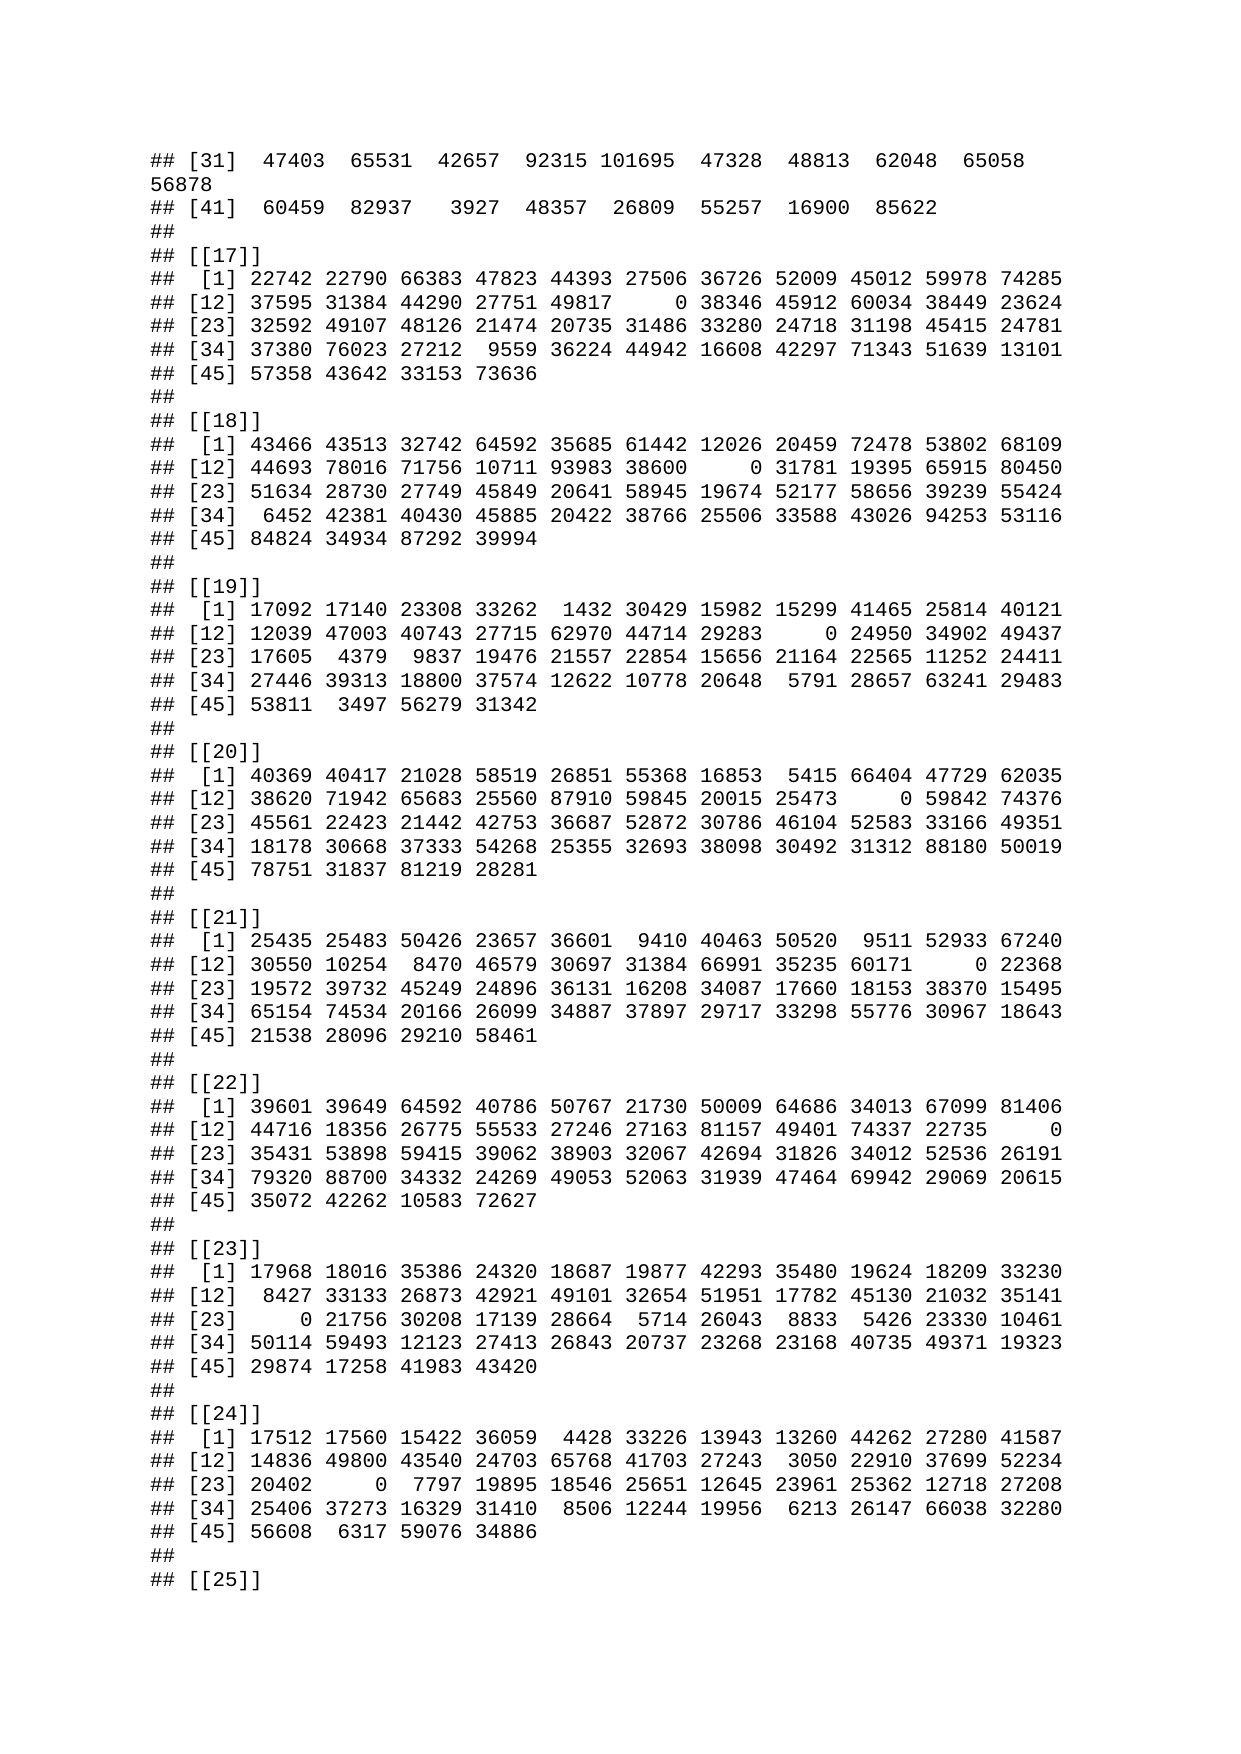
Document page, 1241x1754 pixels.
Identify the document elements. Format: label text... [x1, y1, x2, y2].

text ## [23] 19572 39732 45249 24896 36131 16208 34087 17660 18153 38370 15495 [150, 978, 1090, 1001]
text ## [23] 35431 53898 59415 39062 38903 32067 42694 31826 34012 52536 26191 [150, 1143, 1090, 1167]
text ## [[20]] [150, 741, 1090, 765]
text ## [23] 51634 28730 27749 45849 20641 58945 19674 52177 58656 39239 55424 [150, 481, 1090, 505]
text ## [[24]] [150, 1403, 1090, 1427]
text ## [12] 30550 10254 8470 46579 30697 31384 66991 35235 60171 0 22368 [150, 954, 1090, 978]
text ## [150, 386, 1090, 410]
text ## [23] 32592 49107 48126 21474 20735 31486 33280 24718 31198 45415 24781 [150, 316, 1090, 339]
text ## [1] 17092 17140 23308 33262 1432 30429 15982 15299 41465 25814 40121 [150, 599, 1090, 623]
text ## [12] 37595 31384 44290 27751 49817 0 38346 45912 60034 38449 23624 [150, 292, 1090, 316]
text ## [[17]] [150, 244, 1090, 268]
text ## [150, 1379, 1090, 1403]
text ## [[23]] [150, 1238, 1090, 1261]
text ## [150, 552, 1090, 576]
text ## [34] 65154 74534 20166 26099 34887 37897 29717 33298 55776 30967 18643 [150, 1001, 1090, 1025]
text ## [150, 717, 1090, 741]
text ## [1] 17968 18016 35386 24320 18687 19877 42293 35480 19624 18209 33230 [150, 1261, 1090, 1285]
text ## [34] 25406 37273 16329 31410 8506 12244 19956 6213 26147 66038 32280 [150, 1498, 1090, 1521]
text ## [12] 44693 78016 71756 10711 93983 38600 0 31781 19395 65915 80450 [150, 457, 1090, 481]
text ## [1] 43466 43513 32742 64592 35685 61442 12026 20459 72478 53802 68109 [150, 434, 1090, 457]
text ## [1] 25435 25483 50426 23657 36601 9410 40463 50520 9511 52933 67240 [150, 930, 1090, 954]
text ## [45] 53811 3497 56279 31342 [150, 694, 1090, 717]
text ## [12] 12039 47003 40743 27715 62970 44714 29283 0 24950 34902 49437 [150, 623, 1090, 647]
text ## [12] 44716 18356 26775 55533 27246 27163 81157 49401 74337 22735 0 [150, 1119, 1090, 1143]
text ## [1] 39601 39649 64592 40786 50767 21730 50009 64686 34013 67099 81406 [150, 1096, 1090, 1119]
text ## [[25]] [150, 1569, 1090, 1592]
text ## [150, 1048, 1090, 1072]
text ## [34] 6452 42381 40430 45885 20422 38766 25506 33588 43026 94253 53116 [150, 505, 1090, 528]
text ## [150, 1214, 1090, 1238]
text ## [1] 22742 22790 66383 47823 44393 27506 36726 52009 45012 59978 74285 [150, 268, 1090, 292]
text ## [34] 18178 30668 37333 54268 25355 32693 38098 30492 31312 88180 50019 [150, 836, 1090, 859]
text ## [45] 84824 34934 87292 39994 [150, 528, 1090, 552]
text ## [23] 17605 4379 9837 19476 21557 22854 15656 21164 22565 11252 24411 [150, 647, 1090, 670]
text ## [23] 45561 22423 21442 42753 36687 52872 30786 46104 52583 33166 49351 [150, 812, 1090, 836]
text ## [150, 221, 1090, 244]
text ## [12] 38620 71942 65683 25560 87910 59845 20015 25473 0 59842 74376 [150, 788, 1090, 812]
text ## [1] 40369 40417 21028 58519 26851 55368 16853 5415 66404 47729 62035 [150, 765, 1090, 788]
text ## [[18]] [150, 410, 1090, 434]
text ## [45] 29874 17258 41983 43420 [150, 1356, 1090, 1379]
text ## [31] 47403 65531 42657 92315 101695 47328 48813 62048 65058 56878 [150, 150, 1090, 197]
text ## [[21]] [150, 907, 1090, 930]
text ## [34] 27446 39313 18800 37574 12622 10778 20648 5791 28657 63241 29483 [150, 670, 1090, 694]
text ## [12] 14836 49800 43540 24703 65768 41703 27243 3050 22910 37699 52234 [150, 1451, 1090, 1474]
text ## [45] 35072 42262 10583 72627 [150, 1190, 1090, 1214]
text ## [23] 0 21756 30208 17139 28664 5714 26043 8833 5426 23330 10461 [150, 1309, 1090, 1332]
text ## [45] 56608 6317 59076 34886 [150, 1521, 1090, 1545]
text ## [[22]] [150, 1072, 1090, 1096]
text ## [45] 57358 43642 33153 73636 [150, 363, 1090, 386]
text ## [34] 79320 88700 34332 24269 49053 52063 31939 47464 69942 29069 20615 [150, 1167, 1090, 1190]
text ## [34] 50114 59493 12123 27413 26843 20737 23268 23168 40735 49371 19323 [150, 1332, 1090, 1356]
text ## [[19]] [150, 576, 1090, 599]
text ## [1] 17512 17560 15422 36059 4428 33226 13943 13260 44262 27280 41587 [150, 1427, 1090, 1451]
text ## [150, 1545, 1090, 1569]
text ## [34] 37380 76023 27212 9559 36224 44942 16608 42297 71343 51639 13101 [150, 339, 1090, 363]
text ## [41] 60459 82937 3927 48357 26809 55257 16900 85622 [150, 197, 1090, 221]
text ## [12] 8427 33133 26873 42921 49101 32654 51951 17782 45130 21032 35141 [150, 1285, 1090, 1309]
text ## [23] 20402 0 7797 19895 18546 25651 12645 23961 25362 12718 27208 [150, 1474, 1090, 1498]
text ## [45] 78751 31837 81219 28281 [150, 859, 1090, 883]
text ## [150, 883, 1090, 907]
text ## [45] 21538 28096 29210 58461 [150, 1025, 1090, 1048]
